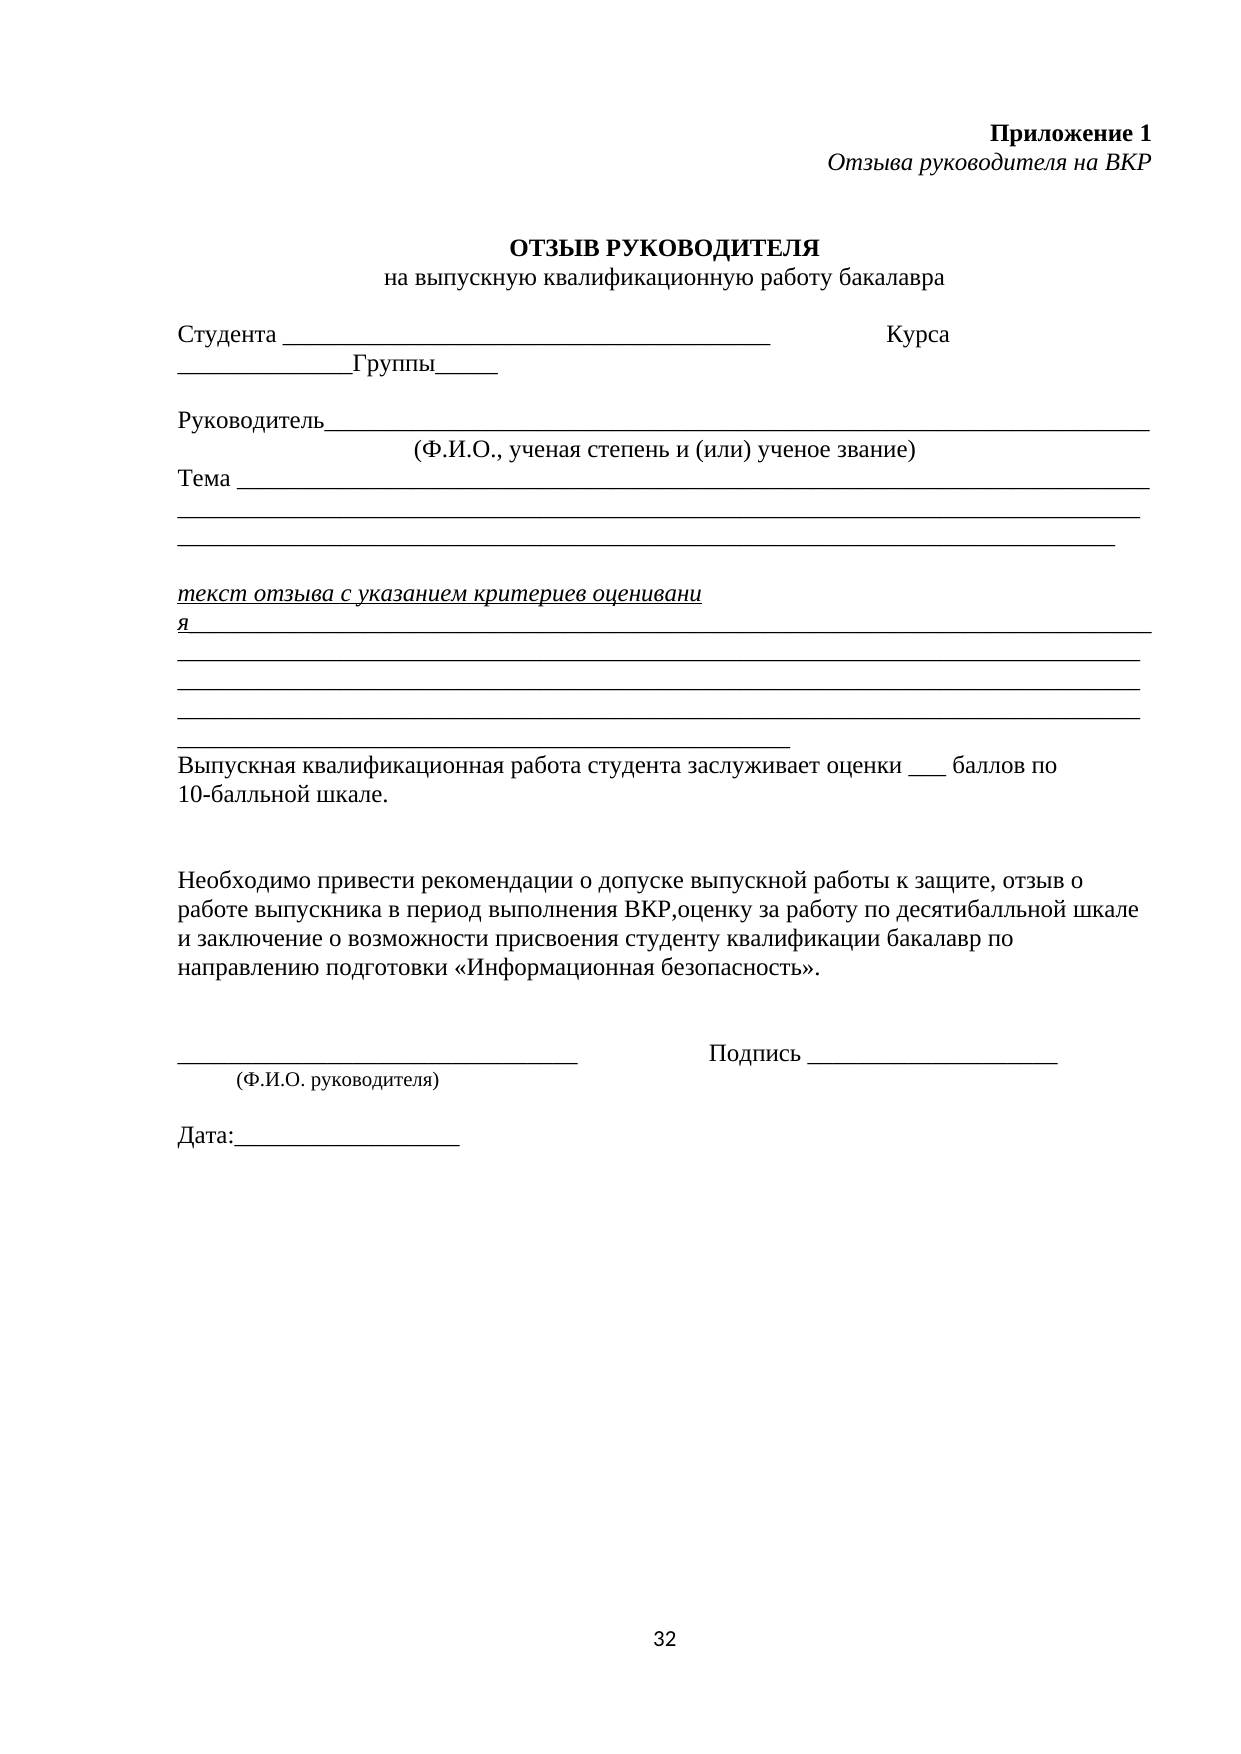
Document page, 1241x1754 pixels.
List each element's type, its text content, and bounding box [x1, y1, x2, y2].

text (Ф.И.О., ученая степень и (или) ученое звание) [177, 434, 1152, 463]
text Выпускная квалификационная работа студента заслуживает оценки ___ баллов по 10-балльной шкале. [177, 751, 1152, 808]
subtitle Приложение 1 Отзыва руководителя на ВКР [177, 118, 1152, 176]
text Студента _______________________________________ Курса ______________Группы_____ [177, 319, 1152, 377]
text на выпускную квалификационную работу бакалавра [177, 262, 1152, 291]
text (Ф.И.О. руководителя) [177, 1067, 1152, 1091]
text ОТЗЫВ РУКОВОДИТЕЛЯ [177, 233, 1152, 262]
text ________________________________________________________________________________________________________________________________________________________ [177, 492, 1152, 549]
text ________________________________ Подпись ____________________ [177, 1038, 1152, 1067]
text текст отзыва с указанием критериев оценивания_____________________________________________________________________________________________________________________________________________________________________________________________________________________________________________________________________________________________________________________________________________________________________ [177, 578, 1152, 632]
text Руководитель__________________________________________________________________ [177, 406, 1152, 434]
text Тема _________________________________________________________________________ [177, 463, 1152, 492]
text Дата:__________________ [177, 1120, 1152, 1148]
text Необходимо привести рекомендации о допуске выпускной работы к защите, отзыв о работе выпускника в период выполнения ВКР,оценку за работу по десятибалльной шкале и заключение о возможности присвоения студенту квалификации бакалавр по направлению подготовки «Информационная безопасность». [177, 866, 1152, 981]
text текст отзыва с указанием критериев оценивания_____________________________________________________________________________________________________________________________________________________________________________________________________________________________________________________________________________________________________________________________________________________________________ [177, 633, 1152, 751]
